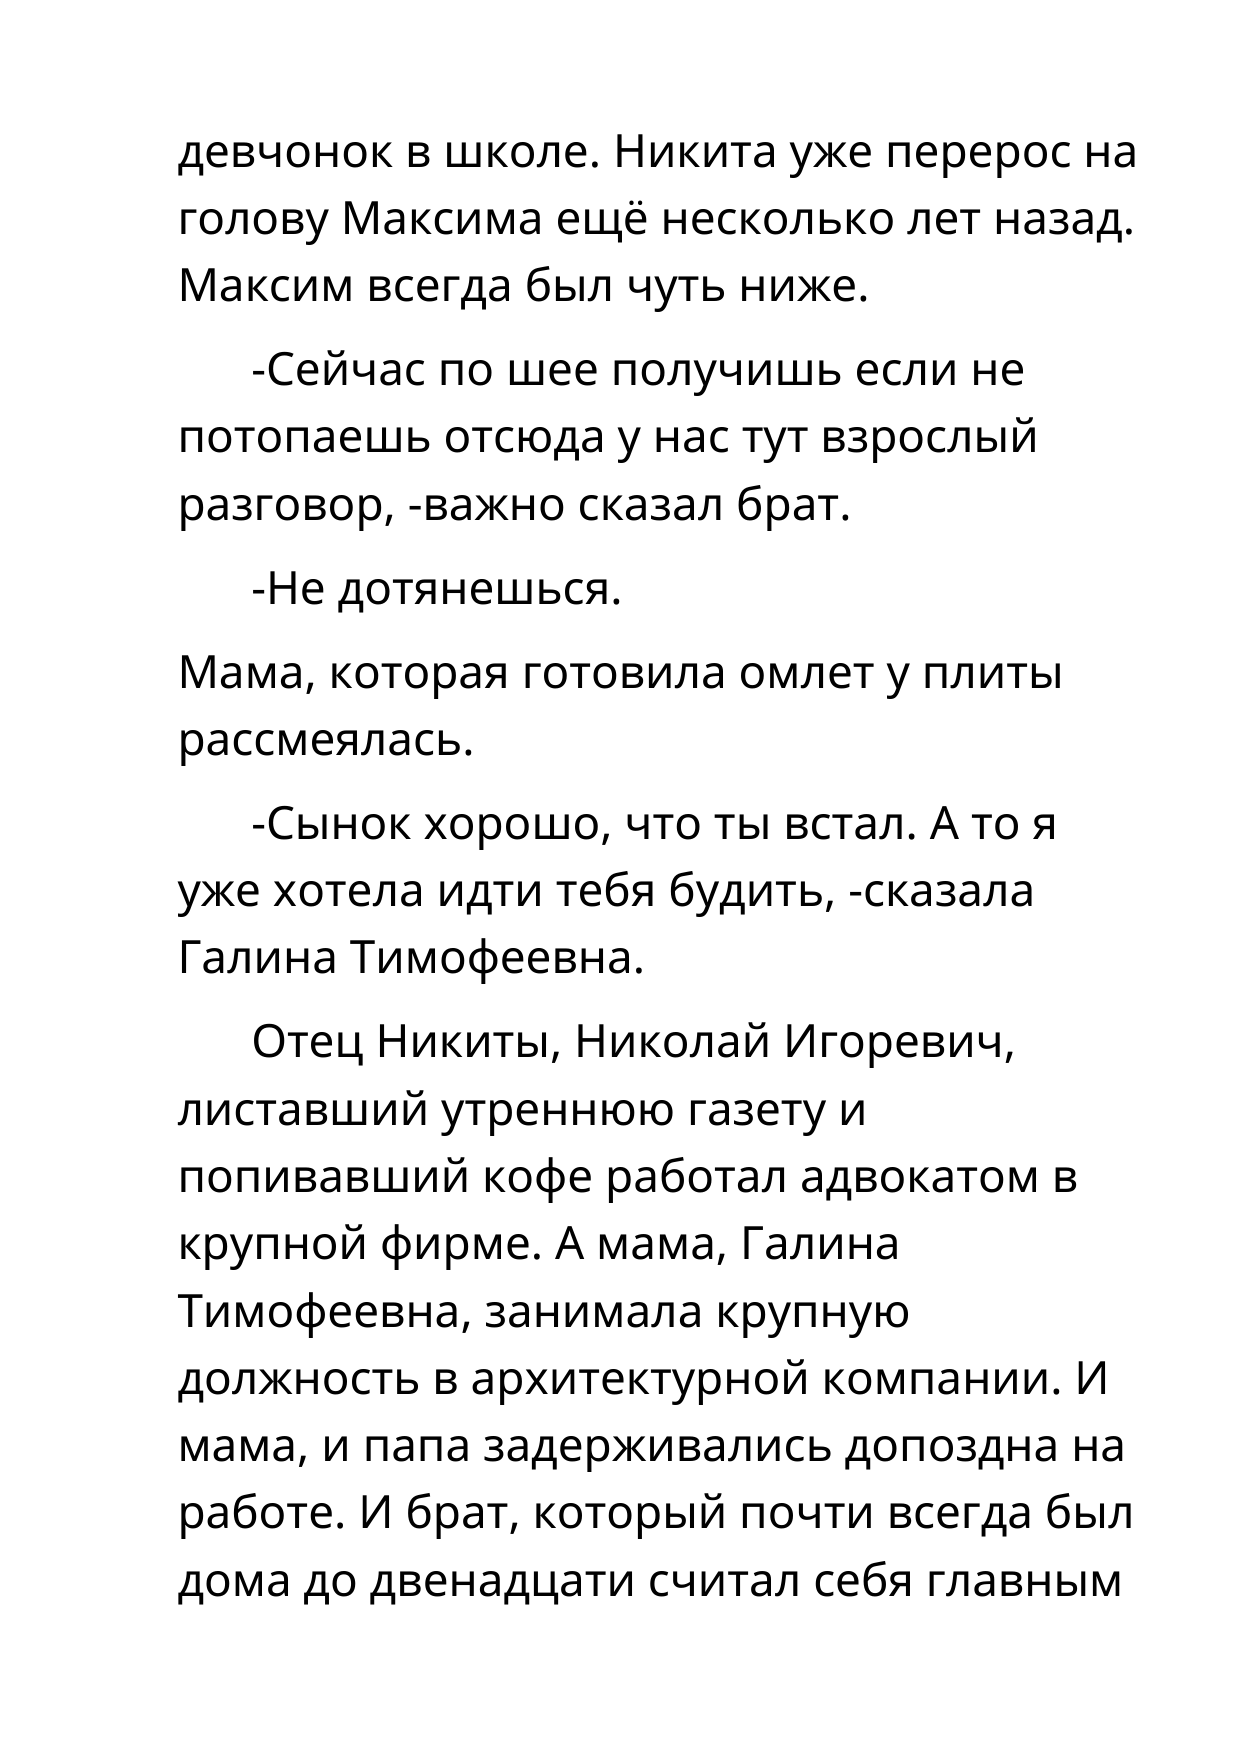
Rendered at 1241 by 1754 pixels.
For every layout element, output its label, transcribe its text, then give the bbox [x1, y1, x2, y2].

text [177, 118, 1152, 315]
text -Сынок хорошо, что ты встал. А то я уже хотела идти тебя будить, -сказала Галина Тимофеевна. [177, 790, 1152, 987]
text Мама, которая готовила омлет у плиты рассмеялась. [177, 639, 1152, 769]
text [177, 1009, 1152, 1610]
text -Сейчас по шее получишь если не потопаешь отсюда у нас тут взрослый разговор, -важно сказал брат. [177, 337, 1152, 534]
text -Не дотянешься. [177, 555, 1152, 618]
